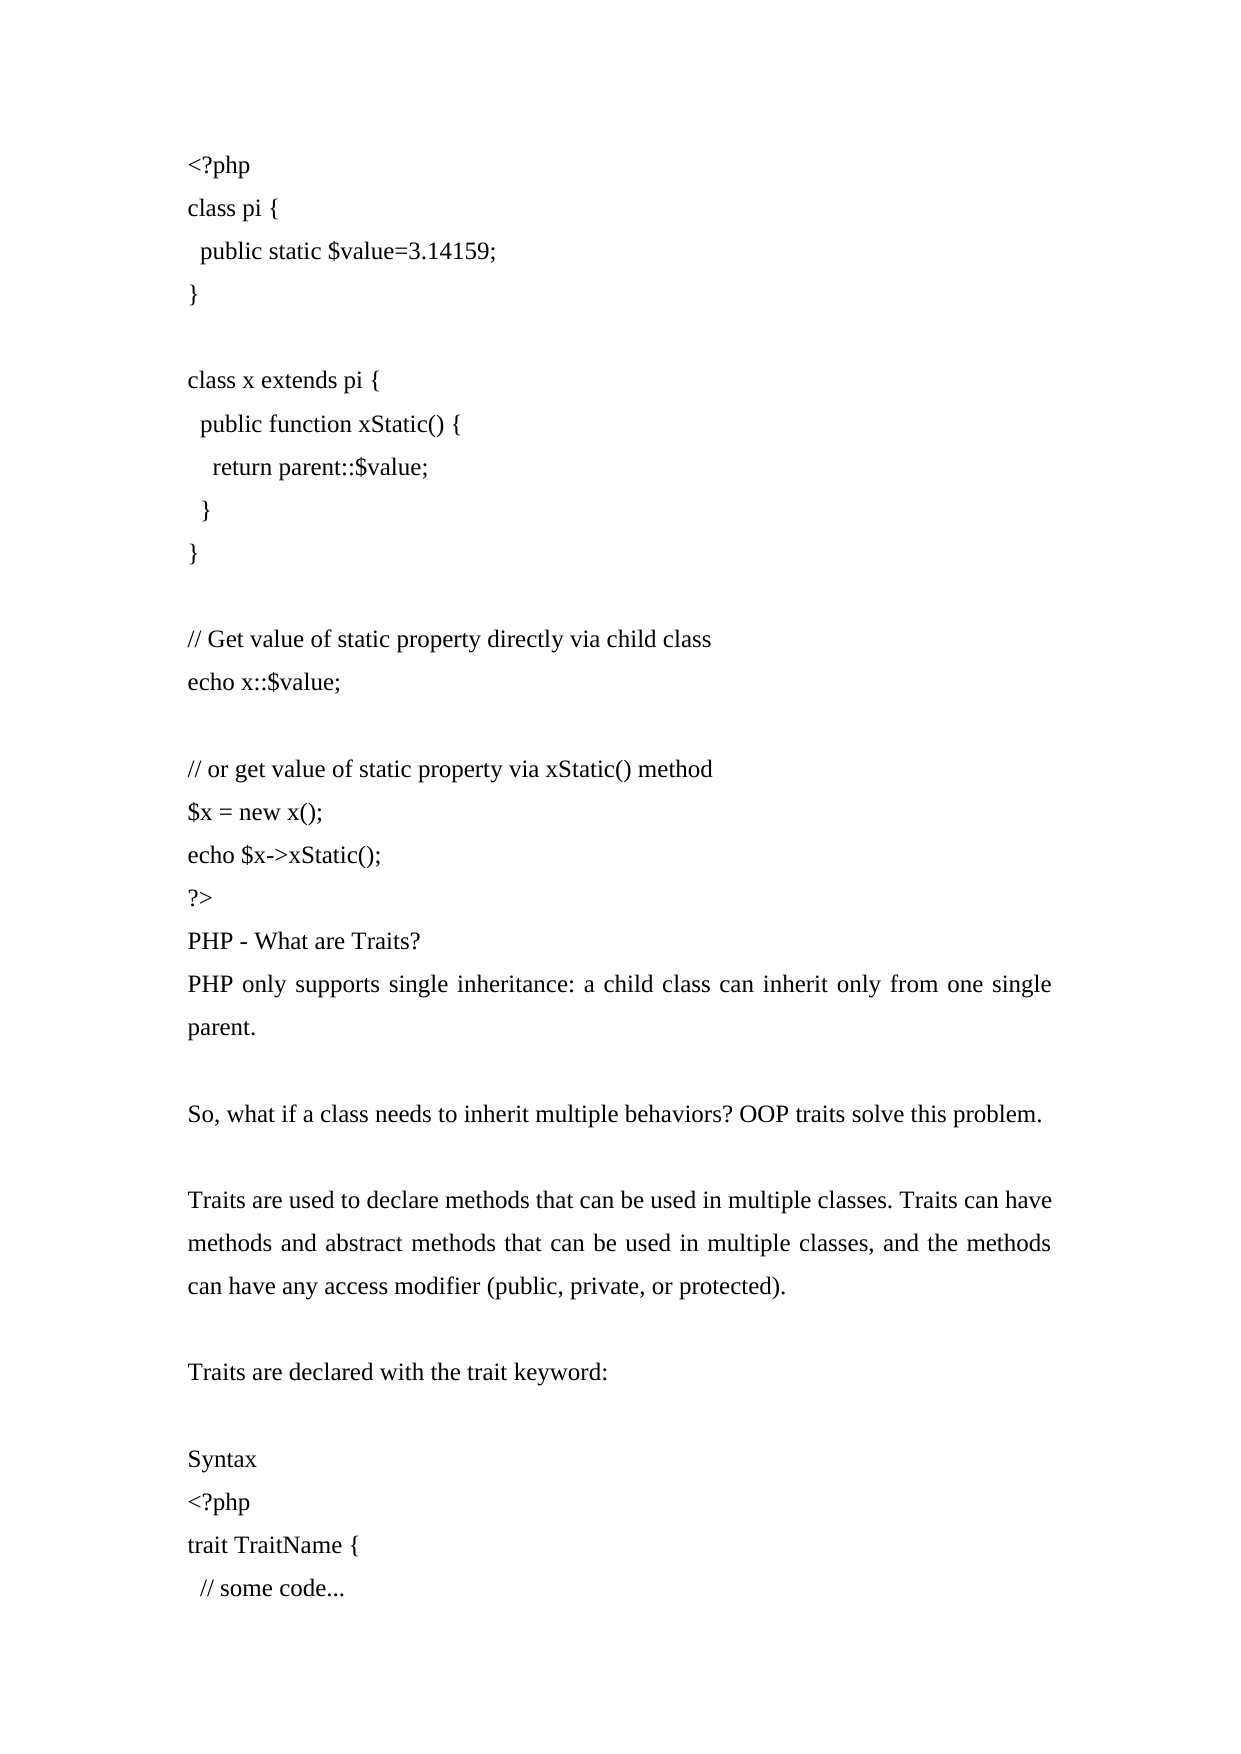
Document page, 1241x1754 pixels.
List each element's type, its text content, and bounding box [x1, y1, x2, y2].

list return parent::$value; [187, 452, 1053, 481]
list } [187, 538, 1053, 567]
list public function xStatic() { [187, 409, 1053, 437]
list trait TraitName { [187, 1530, 1053, 1559]
list So, what if a class needs to inherit multiple behaviors? OOP traits solve this problem. [187, 1099, 1053, 1127]
list } [187, 495, 1053, 524]
list // or get value of static property via xStatic() method [187, 754, 1053, 782]
list } [187, 279, 1053, 308]
list PHP only supports single inheritance: a child class can inherit only from one single parent. [187, 969, 1053, 1041]
list $x = new x(); [187, 797, 1053, 826]
list class x extends pi { [187, 366, 1053, 394]
list Traits are declared with the trait keyword: [187, 1357, 1053, 1386]
list <?php [187, 1487, 1053, 1516]
list echo x::$value; [187, 667, 1053, 696]
list Syntax [187, 1444, 1053, 1472]
list PHP - What are Traits? [187, 926, 1053, 955]
list echo $x->xStatic(); [187, 840, 1053, 869]
list // some code... [187, 1573, 1053, 1602]
list <?php [187, 150, 1053, 179]
list Traits are used to declare methods that can be used in multiple classes. Traits can have methods and abstract methods that can be used in multiple classes, and the methods can have any access modifier (public, private, or protected). [187, 1185, 1053, 1300]
list class pi { [187, 193, 1053, 222]
list public static $value=3.14159; [187, 236, 1053, 265]
list ?> [187, 883, 1053, 912]
list // Get value of static property directly via child class [187, 624, 1053, 653]
